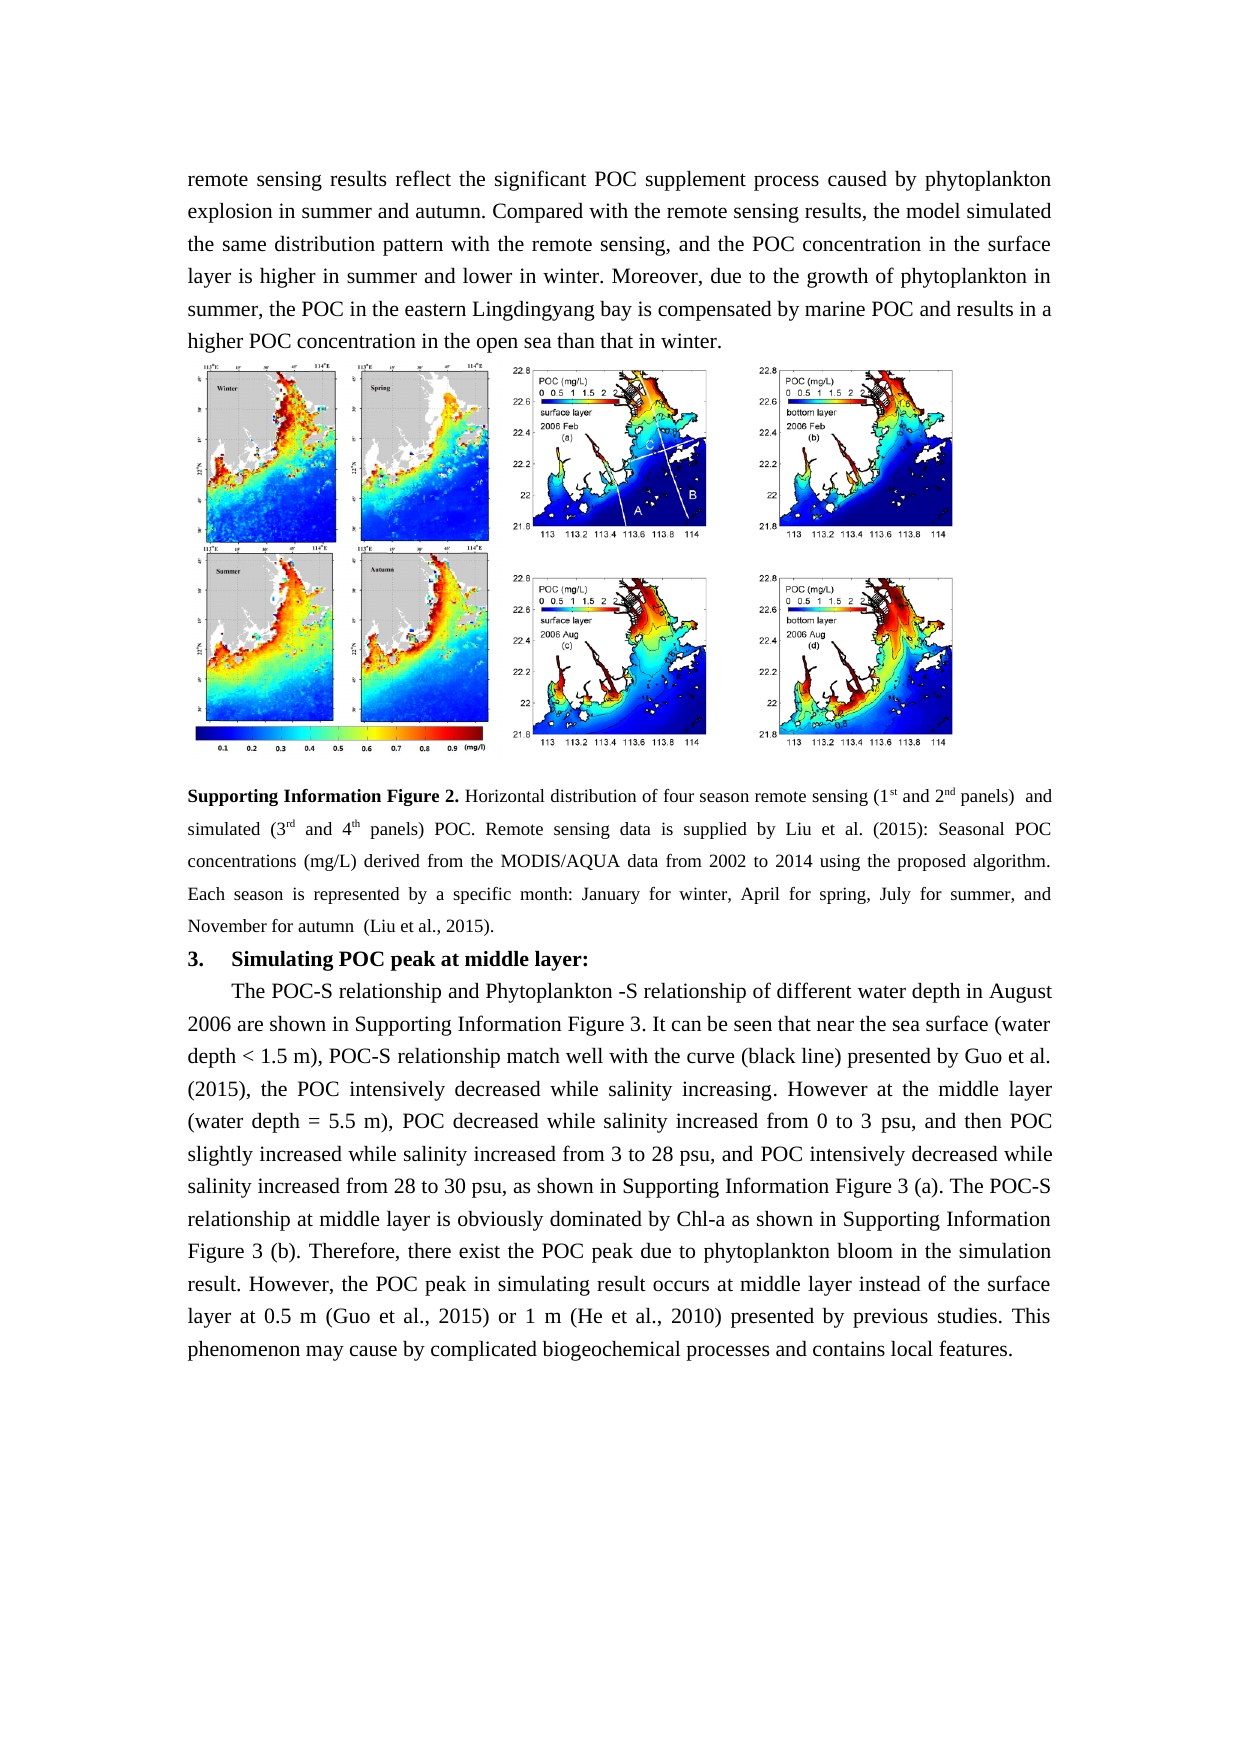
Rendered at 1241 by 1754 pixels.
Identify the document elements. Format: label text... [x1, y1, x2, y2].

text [187, 162, 1053, 357]
list Simulating POC peak at middle layer: [187, 942, 1053, 974]
text Supporting Information Figure 2. Horizontal distribution of four season remote sensing (1st and 2nd panels) and simulated (3rd and 4th panels) POC. Remote sensing data is supplied by Liu et al. (2015): Seasonal POC concentrations (mg/L) derived from the MODIS/AQUA data from 2002 to 2014 using the proposed algorithm. Each season is represented by a specific month: January for winter, April for spring, July for summer, and November for autumn (Liu et al., 2015). [187, 779, 1053, 942]
text The POC-S relationship and Phytoplankton -S relationship of different water depth in August 2006 are shown in Supporting Information Figure 3. It can be seen that near the sea surface (water depth < 1.5 m), POC-S relationship match well with the curve (black line) presented by Guo et al. (2015), the POC intensively decreased while salinity increasing. However at the middle layer (water depth = 5.5 m), POC decreased while salinity increased from 0 to 3 psu, and then POC slightly increased while salinity increased from 3 to 28 psu, and POC intensively decreased while salinity increased from 28 to 30 psu, as shown in Supporting Information Figure 3 (a). The POC-S relationship at middle layer is obviously dominated by Chl-a as shown in Supporting Information Figure 3 (b). Therefore, there exist the POC peak due to phytoplankton bloom in the simulation result. However, the POC peak in simulating result occurs at middle layer instead of the surface layer at 0.5 m (Guo et al., 2015) or 1 m (He et al., 2010) presented by previous studies. This phenomenon may cause by complicated biogeochemical processes and contains local features. [187, 974, 1053, 1364]
picture [187, 357, 978, 759]
